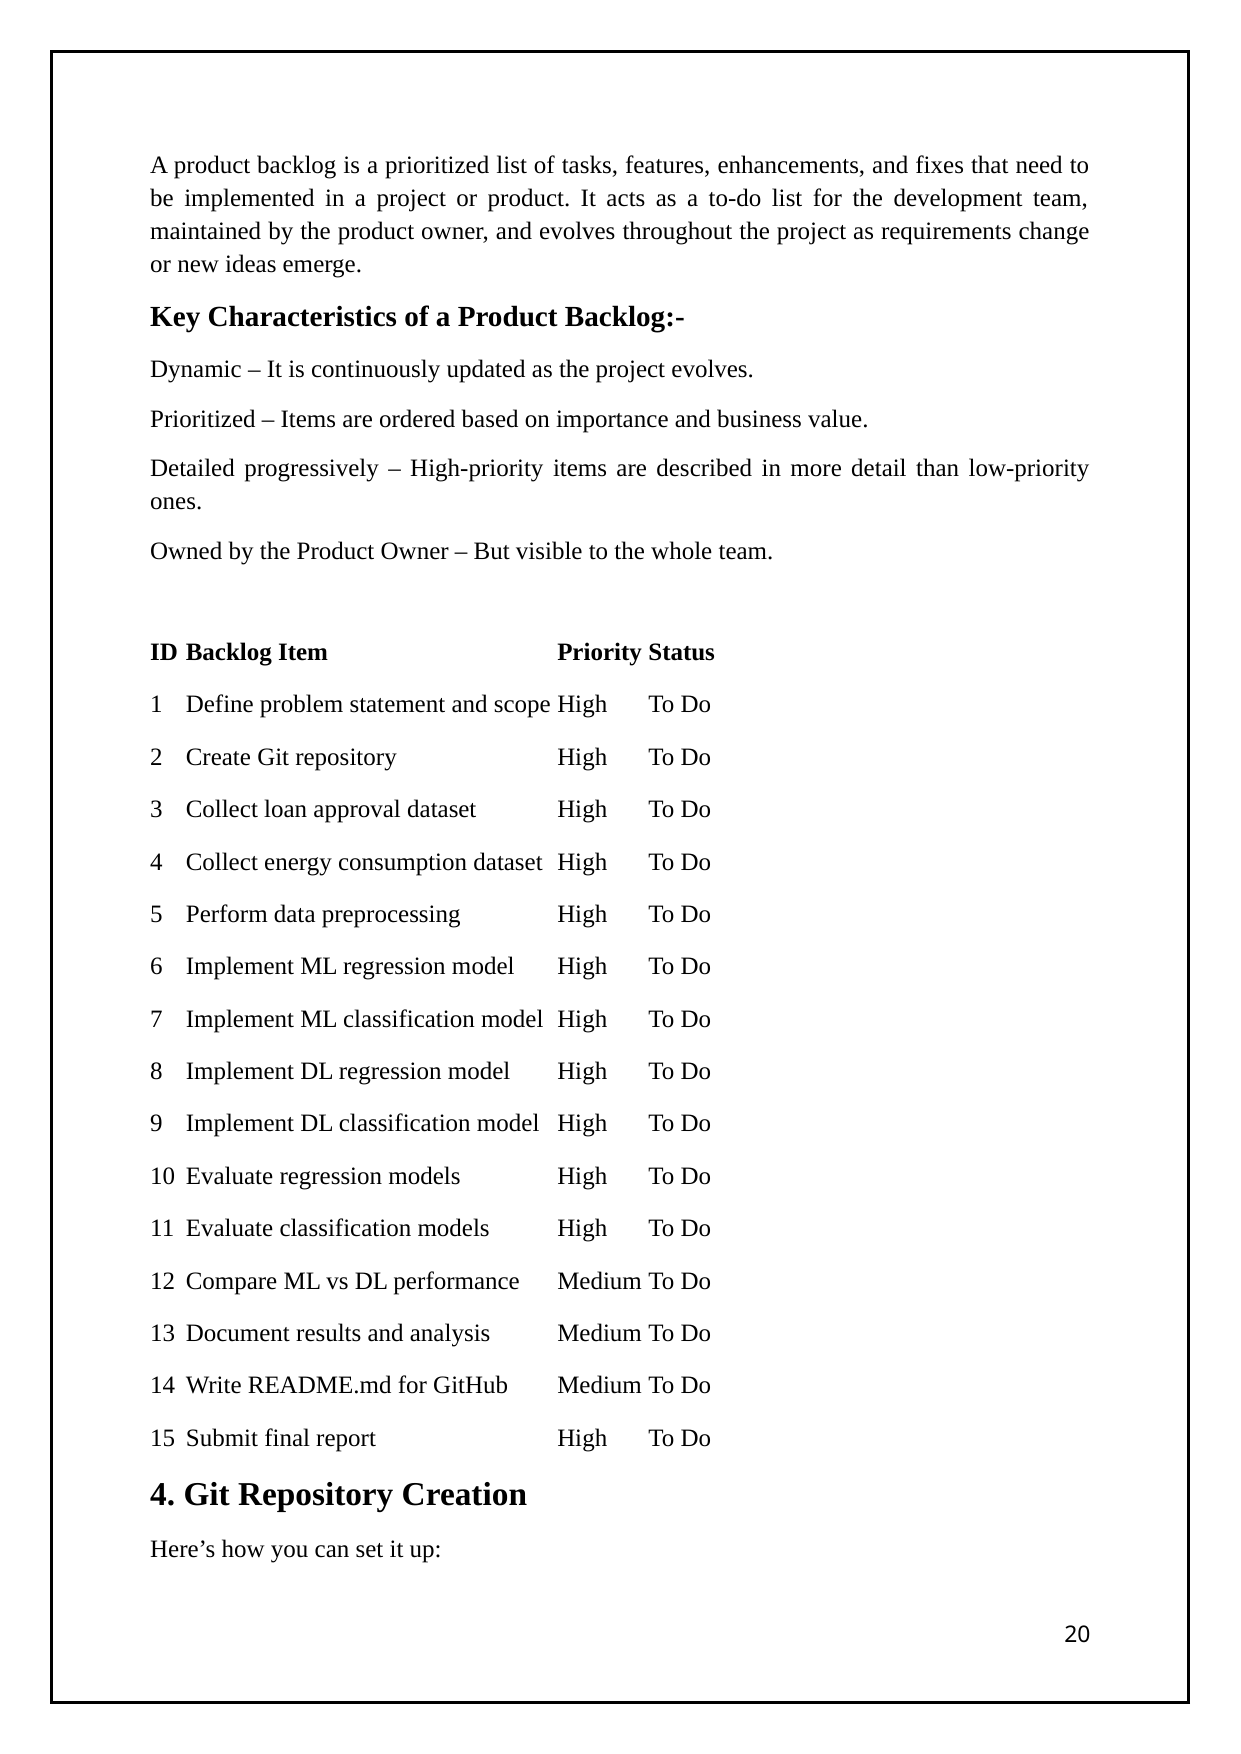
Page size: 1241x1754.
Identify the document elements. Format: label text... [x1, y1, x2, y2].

table_cell To Do [647, 1421, 721, 1474]
text Prioritized – Items are ordered based on importance and business value. [150, 404, 1090, 432]
table_cell To Do [647, 1107, 721, 1159]
text Owned by the Product Owner – But visible to the whole team. [150, 536, 1090, 565]
table_cell Document results and analysis [184, 1317, 555, 1369]
table_cell Create Git repository [184, 740, 555, 793]
table_cell 10 [149, 1159, 184, 1212]
table_cell Implement DL regression model [184, 1055, 555, 1107]
table_cell Implement DL classification model [184, 1107, 555, 1159]
table_cell Evaluate classification models [184, 1212, 555, 1264]
table_cell Collect energy consumption dataset [184, 845, 555, 897]
table_cell Evaluate regression models [184, 1159, 555, 1212]
table_cell To Do [647, 1212, 721, 1264]
table_cell High [555, 1159, 647, 1212]
table_cell Medium [555, 1264, 647, 1317]
table_cell To Do [647, 1002, 721, 1054]
text 4. Git Repository Creation [150, 1474, 1090, 1512]
text Key Characteristics of a Product Backlog:- [150, 299, 1090, 332]
table_cell To Do [647, 740, 721, 793]
table_cell 7 [149, 1002, 184, 1054]
table_cell 2 [149, 740, 184, 793]
text Here’s how you can set it up: [150, 1534, 1090, 1563]
table_cell 11 [149, 1212, 184, 1264]
table_cell High [555, 1107, 647, 1159]
table_cell High [555, 1212, 647, 1264]
table_cell Implement ML classification model [184, 1002, 555, 1054]
table_cell Perform data preprocessing [184, 898, 555, 950]
table_cell To Do [647, 1317, 721, 1369]
table_cell 9 [149, 1107, 184, 1159]
text Detailed progressively – High-priority items are described in more detail than low-priority ones. [150, 453, 1090, 515]
table_cell 5 [149, 898, 184, 950]
table_cell Write README.md for GitHub [184, 1369, 555, 1421]
table_cell High [555, 898, 647, 950]
table_header Status [647, 635, 721, 688]
table_cell To Do [647, 845, 721, 897]
table_cell Define problem statement and scope [184, 688, 555, 740]
table_cell To Do [647, 950, 721, 1002]
text Dynamic – It is continuously updated as the project evolves. [150, 354, 1090, 383]
table_cell Collect loan approval dataset [184, 793, 555, 845]
table_cell High [555, 740, 647, 793]
table_cell 6 [149, 950, 184, 1002]
table_cell To Do [647, 1055, 721, 1107]
table_cell 15 [149, 1421, 184, 1474]
table_cell High [555, 793, 647, 845]
table_cell Implement ML regression model [184, 950, 555, 1002]
text A product backlog is a prioritized list of tasks, features, enhancements, and fixes that need to be implemented in a project or product. It acts as a to-do list for the development team, maintained by the product owner, and evolves throughout the project as requirements change or new ideas emerge. [150, 150, 1090, 278]
table_cell 3 [149, 793, 184, 845]
table_cell To Do [647, 688, 721, 740]
table_cell 14 [149, 1369, 184, 1421]
table_header Backlog Item [184, 635, 555, 688]
table_cell To Do [647, 1369, 721, 1421]
table_cell 13 [149, 1317, 184, 1369]
table_cell To Do [647, 898, 721, 950]
table_cell High [555, 950, 647, 1002]
table_cell 12 [149, 1264, 184, 1317]
table_cell High [555, 1002, 647, 1054]
table_cell High [555, 1421, 647, 1474]
table_cell High [555, 688, 647, 740]
table_cell Medium [555, 1317, 647, 1369]
table_cell High [555, 1055, 647, 1107]
table_cell 1 [149, 688, 184, 740]
table_cell To Do [647, 1159, 721, 1212]
table_header Priority [555, 635, 647, 688]
table_cell 8 [149, 1055, 184, 1107]
table_cell 4 [149, 845, 184, 897]
table_cell Compare ML vs DL performance [184, 1264, 555, 1317]
table_cell To Do [647, 793, 721, 845]
table_cell Medium [555, 1369, 647, 1421]
table_cell Submit final report [184, 1421, 555, 1474]
table_header ID [149, 635, 184, 688]
table_cell High [555, 845, 647, 897]
table_cell To Do [647, 1264, 721, 1317]
